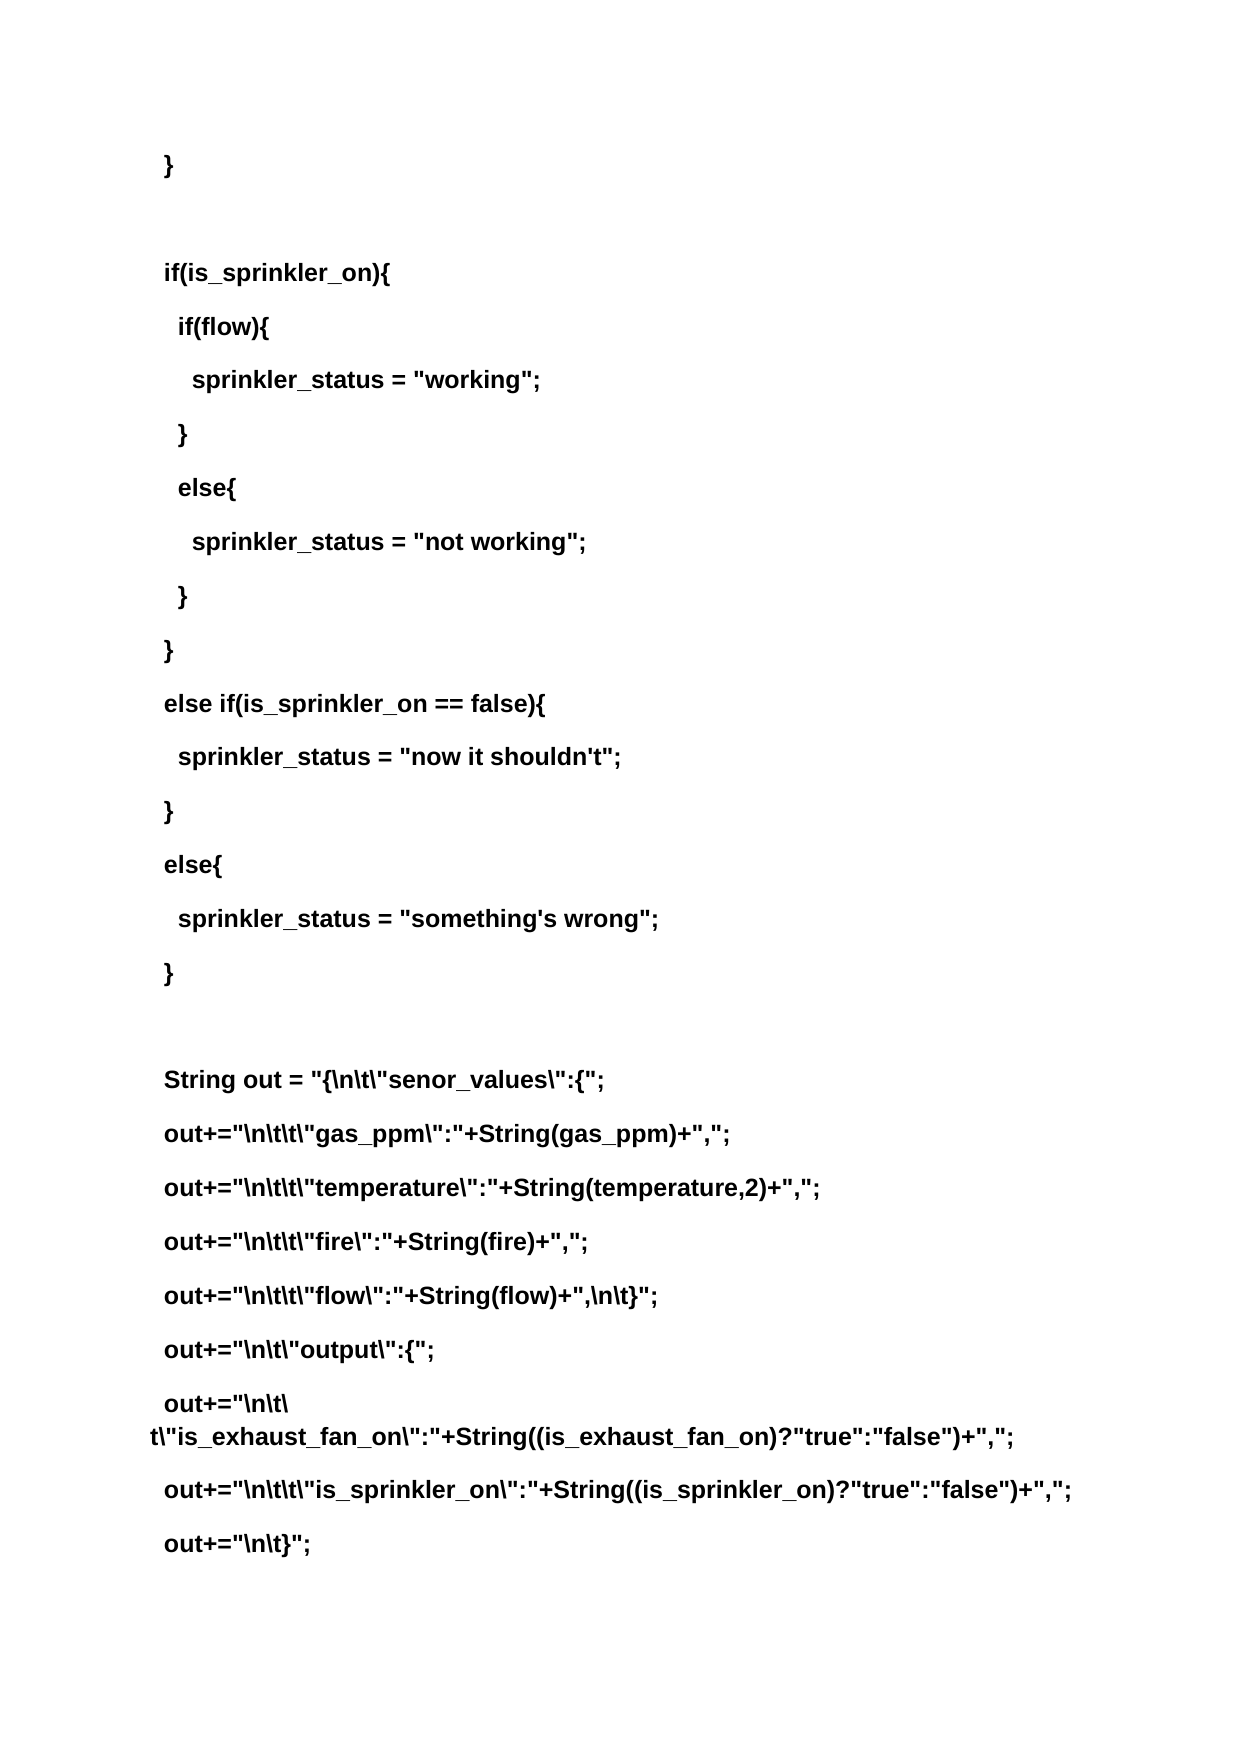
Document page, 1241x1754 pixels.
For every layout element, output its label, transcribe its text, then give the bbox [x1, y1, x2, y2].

text sprinkler_status = "not working"; [150, 527, 1090, 556]
text else if(is_sprinkler_on == false){ [150, 688, 1090, 717]
text } [150, 958, 1090, 987]
text out+="\n\t\t\"is_exhaust_fan_on\":"+String((is_exhaust_fan_on)?"true":"false")+","; [150, 1389, 1090, 1450]
text } [150, 796, 1090, 825]
text sprinkler_status = "now it shouldn't"; [150, 742, 1090, 771]
text String out = "{\n\t\"senor_values\":{"; [150, 1066, 1090, 1094]
text out+="\n\t\t\"temperature\":"+String(temperature,2)+","; [150, 1173, 1090, 1202]
text if(flow){ [150, 312, 1090, 340]
text out+="\n\t\t\"is_sprinkler_on\":"+String((is_sprinkler_on)?"true":"false")+","; [150, 1476, 1090, 1504]
text out+="\n\t\t\"fire\":"+String(fire)+","; [150, 1227, 1090, 1256]
text out+="\n\t\t\"gas_ppm\":"+String(gas_ppm)+","; [150, 1119, 1090, 1148]
text if(is_sprinkler_on){ [150, 258, 1090, 286]
text } [150, 419, 1090, 448]
text } [150, 150, 1090, 179]
text out+="\n\t\"output\":{"; [150, 1335, 1090, 1363]
text } [150, 635, 1090, 663]
text sprinkler_status = "working"; [150, 365, 1090, 394]
text out+="\n\t}"; [150, 1529, 1090, 1558]
text else{ [150, 473, 1090, 502]
text else{ [150, 850, 1090, 879]
text out+="\n\t\t\"flow\":"+String(flow)+",\n\t}"; [150, 1281, 1090, 1310]
text sprinkler_status = "something's wrong"; [150, 904, 1090, 933]
text } [150, 581, 1090, 609]
